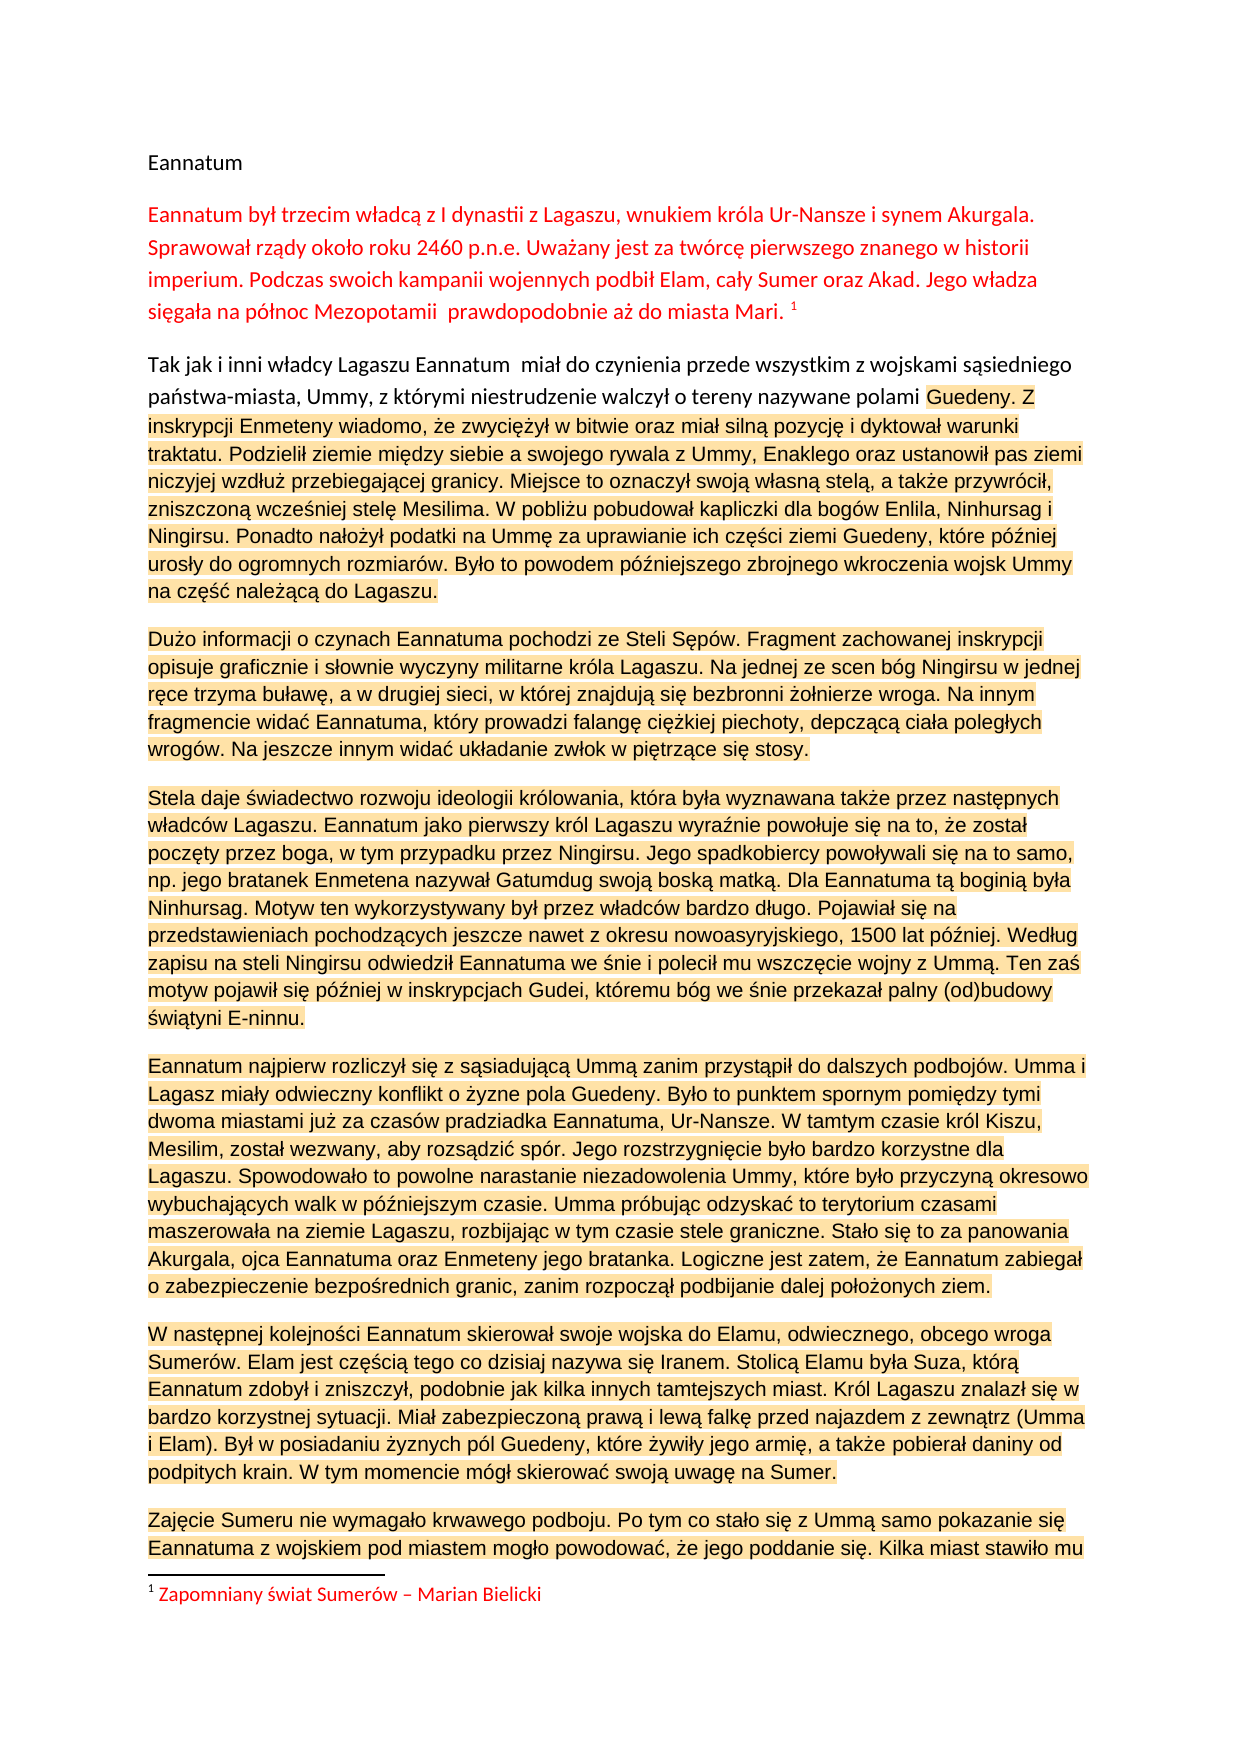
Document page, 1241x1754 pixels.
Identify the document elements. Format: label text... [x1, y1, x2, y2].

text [148, 1508, 1093, 1559]
text Stela daje świadectwo rozwoju ideologii królowania, która była wyznawana także przez następnych władców Lagaszu. Eannatum jako pierwszy król Lagaszu wyraźnie powołuje się na to, że został poczęty przez boga, w tym przypadku przez Ningirsu. Jego spadkobiercy powoływali się na to samo, np. jego bratanek Enmetena nazywał Gatumdug swoją boską matką. Dla Eannatuma tą boginią była Ninhursag. Motyw ten wykorzystywany był przez władców bardzo długo. Pojawiał się na przedstawieniach pochodzących jeszcze nawet z okresu nowoasyryjskiego, 1500 lat później. Według zapisu na steli Ningirsu odwiedził Eannatuma we śnie i polecił mu wszczęcie wojny z Ummą. Ten zaś motyw pojawił się później w inskrypcjach Gudei, któremu bóg we śnie przekazał palny (od)budowy świątyni E-ninnu. [148, 786, 1093, 1029]
text Tak jak i inni władcy Lagaszu Eannatum miał do czynienia przede wszystkim z wojskami sąsiedniego państwa-miasta, Ummy, z którymi niestrudzenie walczył o tereny nazywane polami Guedeny. Z inskrypcji Enmeteny wiadomo, że zwyciężył w bitwie oraz miał silną pozycję i dyktował warunki traktatu. Podzielił ziemie między siebie a swojego rywala z Ummy, Enaklego oraz ustanowił pas ziemi niczyjej wzdłuż przebiegającej granicy. Miejsce to oznaczył swoją własną stelą, a także przywrócił, zniszczoną wcześniej stelę Mesilima. W pobliżu pobudował kapliczki dla bogów Enlila, Ninhursag i Ningirsu. Ponadto nałożył podatki na Ummę za uprawianie ich części ziemi Guedeny, które później urosły do ogromnych rozmiarów. Było to powodem późniejszego zbrojnego wkroczenia wojsk Ummy na część należącą do Lagaszu. [148, 350, 1093, 603]
text W następnej kolejności Eannatum skierował swoje wojska do Elamu, odwiecznego, obcego wroga Sumerów. Elam jest częścią tego co dzisiaj nazywa się Iranem. Stolicą Elamu była Suza, którą Eannatum zdobył i zniszczył, podobnie jak kilka innych tamtejszych miast. Król Lagaszu znalazł się w bardzo korzystnej sytuacji. Miał zabezpieczoną prawą i lewą falkę przed najazdem z zewnątrz (Umma i Elam). Był w posiadaniu żyznych pól Guedeny, które żywiły jego armię, a także pobierał daniny od podpitych krain. W tym momencie mógł skierować swoją uwagę na Sumer. [148, 1322, 1093, 1484]
text Eannatum najpierw rozliczył się z sąsiadującą Ummą zanim przystąpił do dalszych podbojów. Umma i Lagasz miały odwieczny konflikt o żyzne pola Guedeny. Było to punktem spornym pomiędzy tymi dwoma miastami już za czasów pradziadka Eannatuma, Ur-Nansze. W tamtym czasie król Kiszu, Mesilim, został wezwany, aby rozsądzić spór. Jego rozstrzygnięcie było bardzo korzystne dla Lagaszu. Spowodowało to powolne narastanie niezadowolenia Ummy, które było przyczyną okresowo wybuchających walk w późniejszym czasie. Umma próbując odzyskać to terytorium czasami maszerowała na ziemie Lagaszu, rozbijając w tym czasie stele graniczne. Stało się to za panowania Akurgala, ojca Eannatuma oraz Enmeteny jego bratanka. Logiczne jest zatem, że Eannatum zabiegał o zabezpieczenie bezpośrednich granic, zanim rozpoczął podbijanie dalej położonych ziem. [148, 1054, 1093, 1298]
text Eannatum [148, 148, 1093, 176]
text Dużo informacji o czynach Eannatuma pochodzi ze Steli Sępów. Fragment zachowanej inskrypcji opisuje graficznie i słownie wyczyny militarne króla Lagaszu. Na jednej ze scen bóg Ningirsu w jednej ręce trzyma buławę, a w drugiej sieci, w której znajdują się bezbronni żołnierze wroga. Na innym fragmencie widać Eannatuma, który prowadzi falangę ciężkiej piechoty, depczącą ciała poległych wrogów. Na jeszcze innym widać układanie zwłok w piętrzące się stosy. [148, 627, 1093, 761]
text Eannatum był trzecim władcą z I dynastii z Lagaszu, wnukiem króla Ur-Nansze i synem Akurgala. Sprawował rządy około roku 2460 p.n.e. Uważany jest za twórcę pierwszego znanego w historii imperium. Podczas swoich kampanii wojennych podbił Elam, cały Sumer oraz Akad. Jego władza sięgała na północ Mezopotamii prawdopodobnie aż do miasta Mari. [148, 201, 1093, 325]
